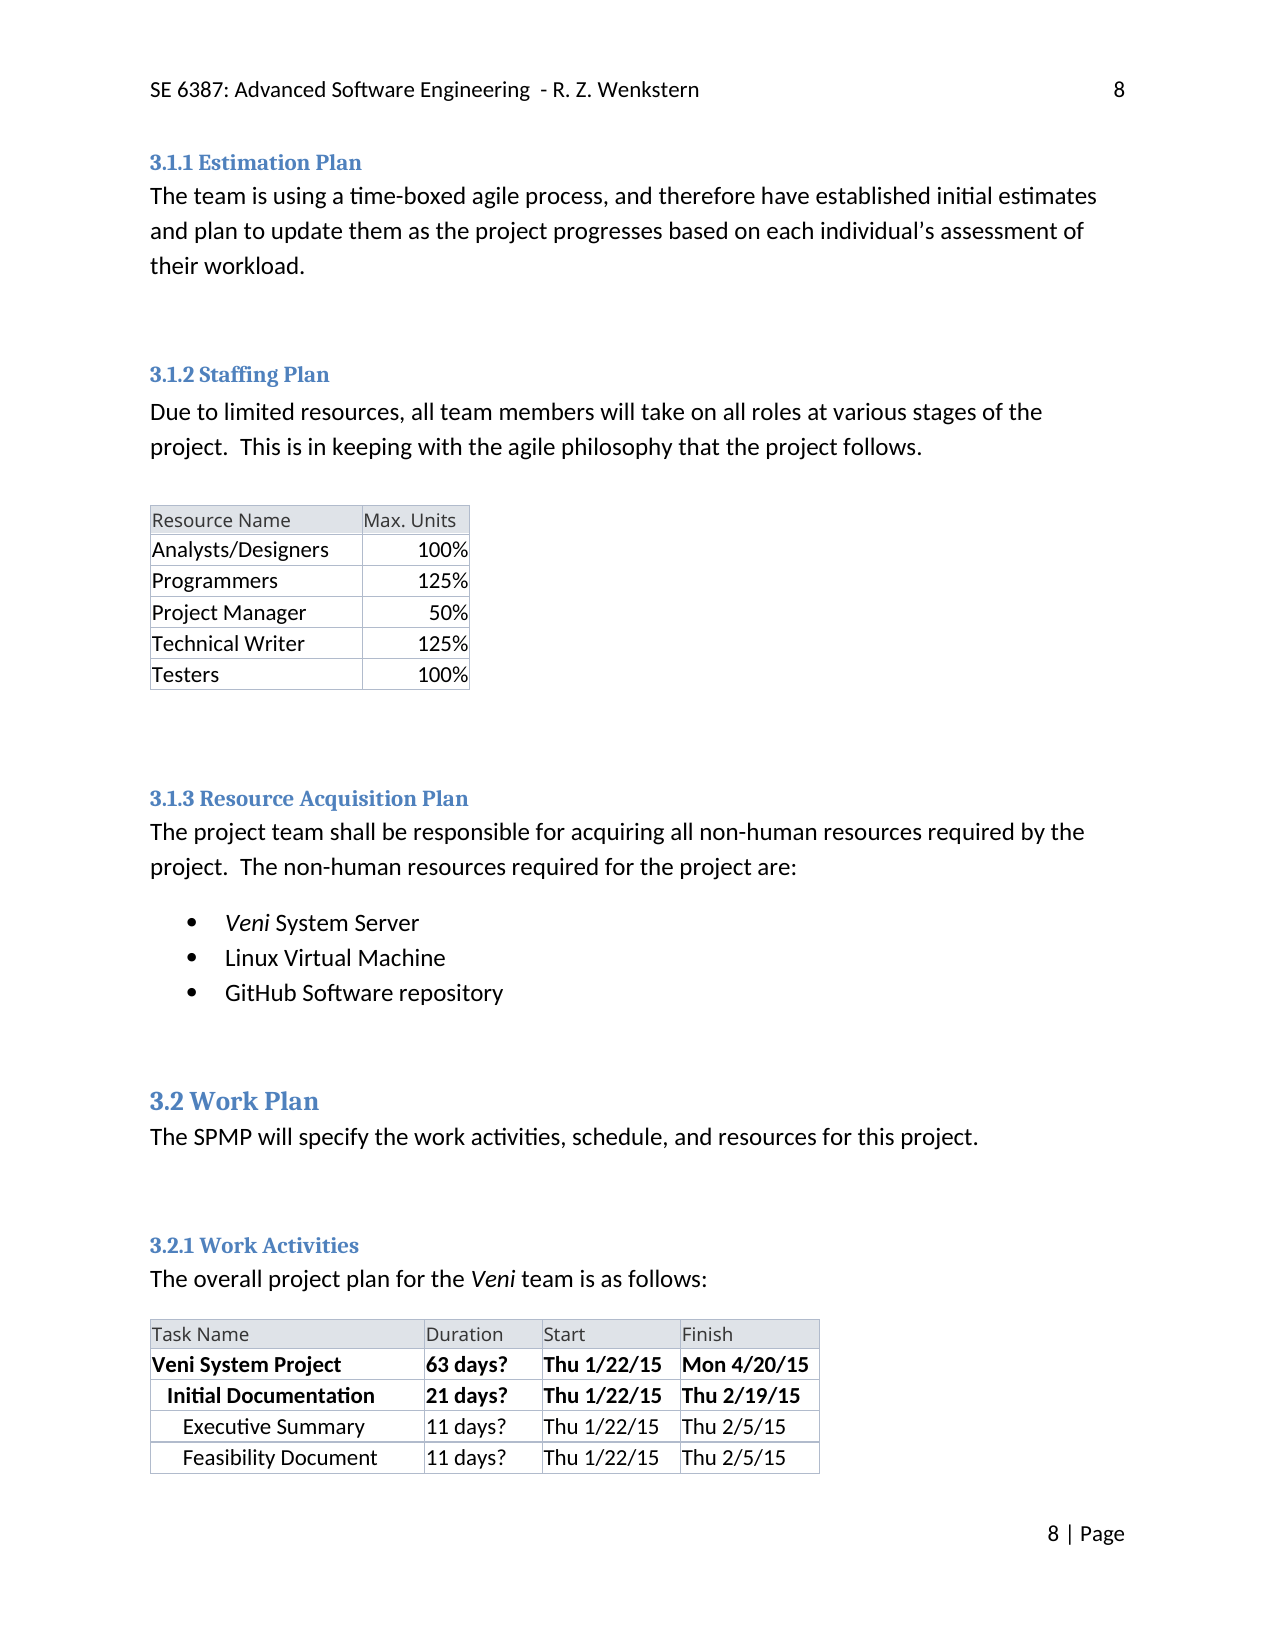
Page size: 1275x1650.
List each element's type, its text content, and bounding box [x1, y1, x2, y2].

table_cell Technical Writer [151, 628, 362, 658]
table_cell Thu 1/22/15 [543, 1349, 680, 1379]
table_cell 11 days? [425, 1443, 542, 1472]
table_cell Analysts/Designers [151, 535, 362, 564]
table_cell Thu 2/5/15 [681, 1443, 819, 1472]
table_cell 63 days? [425, 1349, 542, 1379]
subtitle 3.1.3 Resource Acquisition Plan [150, 786, 1125, 812]
subtitle 3.1.2 Staffing Plan [150, 362, 1125, 388]
table_cell Feasibility Document [151, 1443, 424, 1472]
table_header Duration [425, 1320, 542, 1348]
text The project team shall be responsible for acquiring all non-human resources required by the project. The non-human resources required for the project are: [150, 816, 1125, 882]
subtitle 3.2.1 Work Activities [150, 1233, 1125, 1259]
table_cell 11 days? [425, 1411, 542, 1441]
table_cell Thu 2/5/15 [681, 1411, 819, 1441]
table_cell Mon 4/20/15 [681, 1349, 819, 1379]
table_header Task Name [151, 1320, 424, 1348]
table_header Finish [681, 1320, 819, 1348]
table_cell 100% [363, 535, 469, 564]
table_cell Programmers [151, 566, 362, 596]
text The SPMP will specify the work activities, schedule, and resources for this project. [150, 1122, 1125, 1152]
table_header Start [543, 1320, 680, 1348]
subtitle 3.2 Work Plan [150, 1086, 1125, 1117]
table_cell Project Manager [151, 597, 362, 627]
table_cell Initial Documentation [151, 1380, 424, 1410]
table_cell Thu 1/22/15 [543, 1380, 680, 1410]
table_cell Testers [151, 659, 362, 689]
table_cell 21 days? [425, 1380, 542, 1410]
text Due to limited resources, all team members will take on all roles at various stages of the project. This is in keeping with the agile philosophy that the project follows. [150, 396, 1125, 461]
list Linux Virtual Machine [187, 942, 1125, 972]
table_cell Thu 2/19/15 [681, 1380, 819, 1410]
table_cell 125% [363, 628, 469, 658]
list GitHub Software repository [187, 977, 1125, 1007]
table_header Max. Units [363, 506, 469, 533]
table_cell 125% [363, 566, 469, 596]
table_header Resource Name [151, 506, 362, 533]
list Veni System Server [187, 907, 1125, 937]
table_cell Executive Summary [151, 1411, 424, 1441]
table_cell Thu 1/22/15 [543, 1443, 680, 1472]
subtitle 3.1.1 Estimation Plan [150, 150, 1125, 176]
table_cell Veni System Project [151, 1349, 424, 1379]
table_cell 50% [363, 597, 469, 627]
table_cell Thu 1/22/15 [543, 1411, 680, 1441]
text The overall project plan for the Veni team is as follows: [150, 1263, 1125, 1294]
table_cell 100% [363, 659, 469, 689]
text The team is using a time-boxed agile process, and therefore have established initial estimates and plan to update them as the project progresses based on each individual’s assessment of their workload. [150, 180, 1125, 281]
